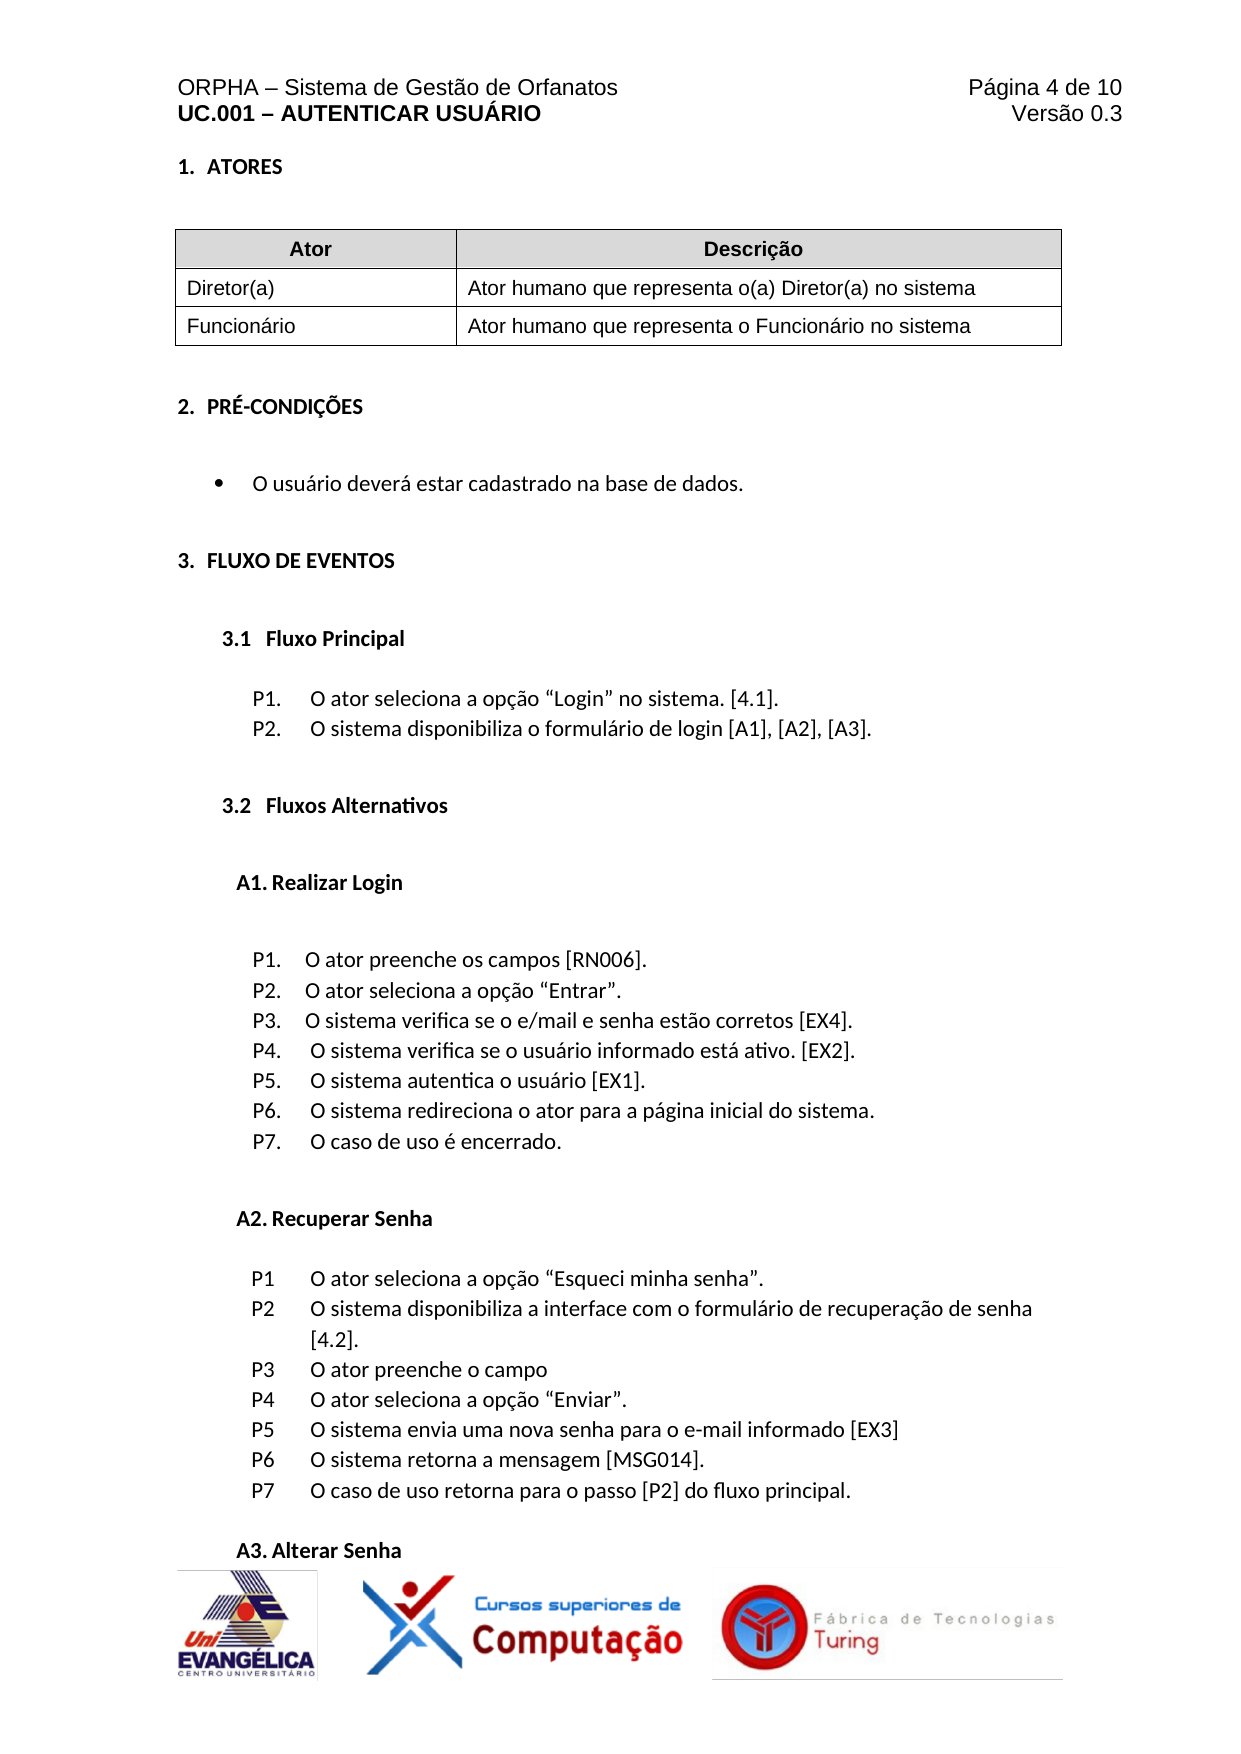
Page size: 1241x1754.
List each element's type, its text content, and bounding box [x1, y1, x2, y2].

list O ator seleciona a opção “Login” no sistema. [4.1]. [252, 684, 1063, 712]
list O ator seleciona a opção “Entrar”. [252, 976, 1063, 1004]
subtitle PRÉ-CONDIÇÕES [177, 392, 1063, 420]
subtitle Fluxos Alternativos [222, 791, 1063, 819]
table_cell Ator humano que representa o(a) Diretor(a) no sistema [457, 269, 1061, 306]
list O sistema redireciona o ator para a página inicial do sistema. [252, 1097, 1063, 1124]
list O sistema autentica o usuário [EX1]. [252, 1066, 1063, 1094]
list Alterar Senha [236, 1536, 1063, 1564]
list O ator seleciona a opção “Esqueci minha senha”. [251, 1264, 1063, 1292]
list O ator seleciona a opção “Enviar”. [251, 1385, 1063, 1413]
picture [177, 1567, 1063, 1681]
subtitle ATORES [177, 152, 1063, 180]
list O usuário deverá estar cadastrado na base de dados. [215, 469, 1063, 497]
list Realizar Login [236, 868, 1063, 896]
list O ator preenche o campo [251, 1355, 1063, 1383]
table_cell Ator humano que representa o Funcionário no sistema [457, 307, 1061, 344]
table_cell Diretor(a) [176, 269, 456, 306]
list O sistema retorna a mensagem [MSG014]. [251, 1446, 1063, 1473]
subtitle Fluxo Principal [222, 624, 1063, 652]
list O sistema verifica se o usuário informado está ativo. [EX2]. [252, 1036, 1063, 1064]
table_cell Funcionário [176, 307, 456, 344]
table_header Descrição [457, 230, 1061, 267]
list O caso de uso é encerrado. [252, 1127, 1063, 1155]
list Recuperar Senha [236, 1204, 1063, 1232]
table_header Ator [176, 230, 456, 267]
list O sistema verifica se o e/mail e senha estão corretos [EX4]. [252, 1006, 1063, 1034]
subtitle FLUXO DE EVENTOS [177, 547, 1063, 574]
list O sistema disponibiliza o formulário de login [A1], [A2], [A3]. [252, 714, 1063, 742]
list O caso de uso retorna para o passo [P2] do fluxo principal. [251, 1476, 1063, 1504]
list O sistema disponibiliza a interface com o formulário de recuperação de senha [4.2]. [251, 1294, 1063, 1353]
list O sistema envia uma nova senha para o e-mail informado [EX3] [251, 1415, 1063, 1443]
list O ator preenche os campos [RN006]. [252, 946, 1063, 973]
